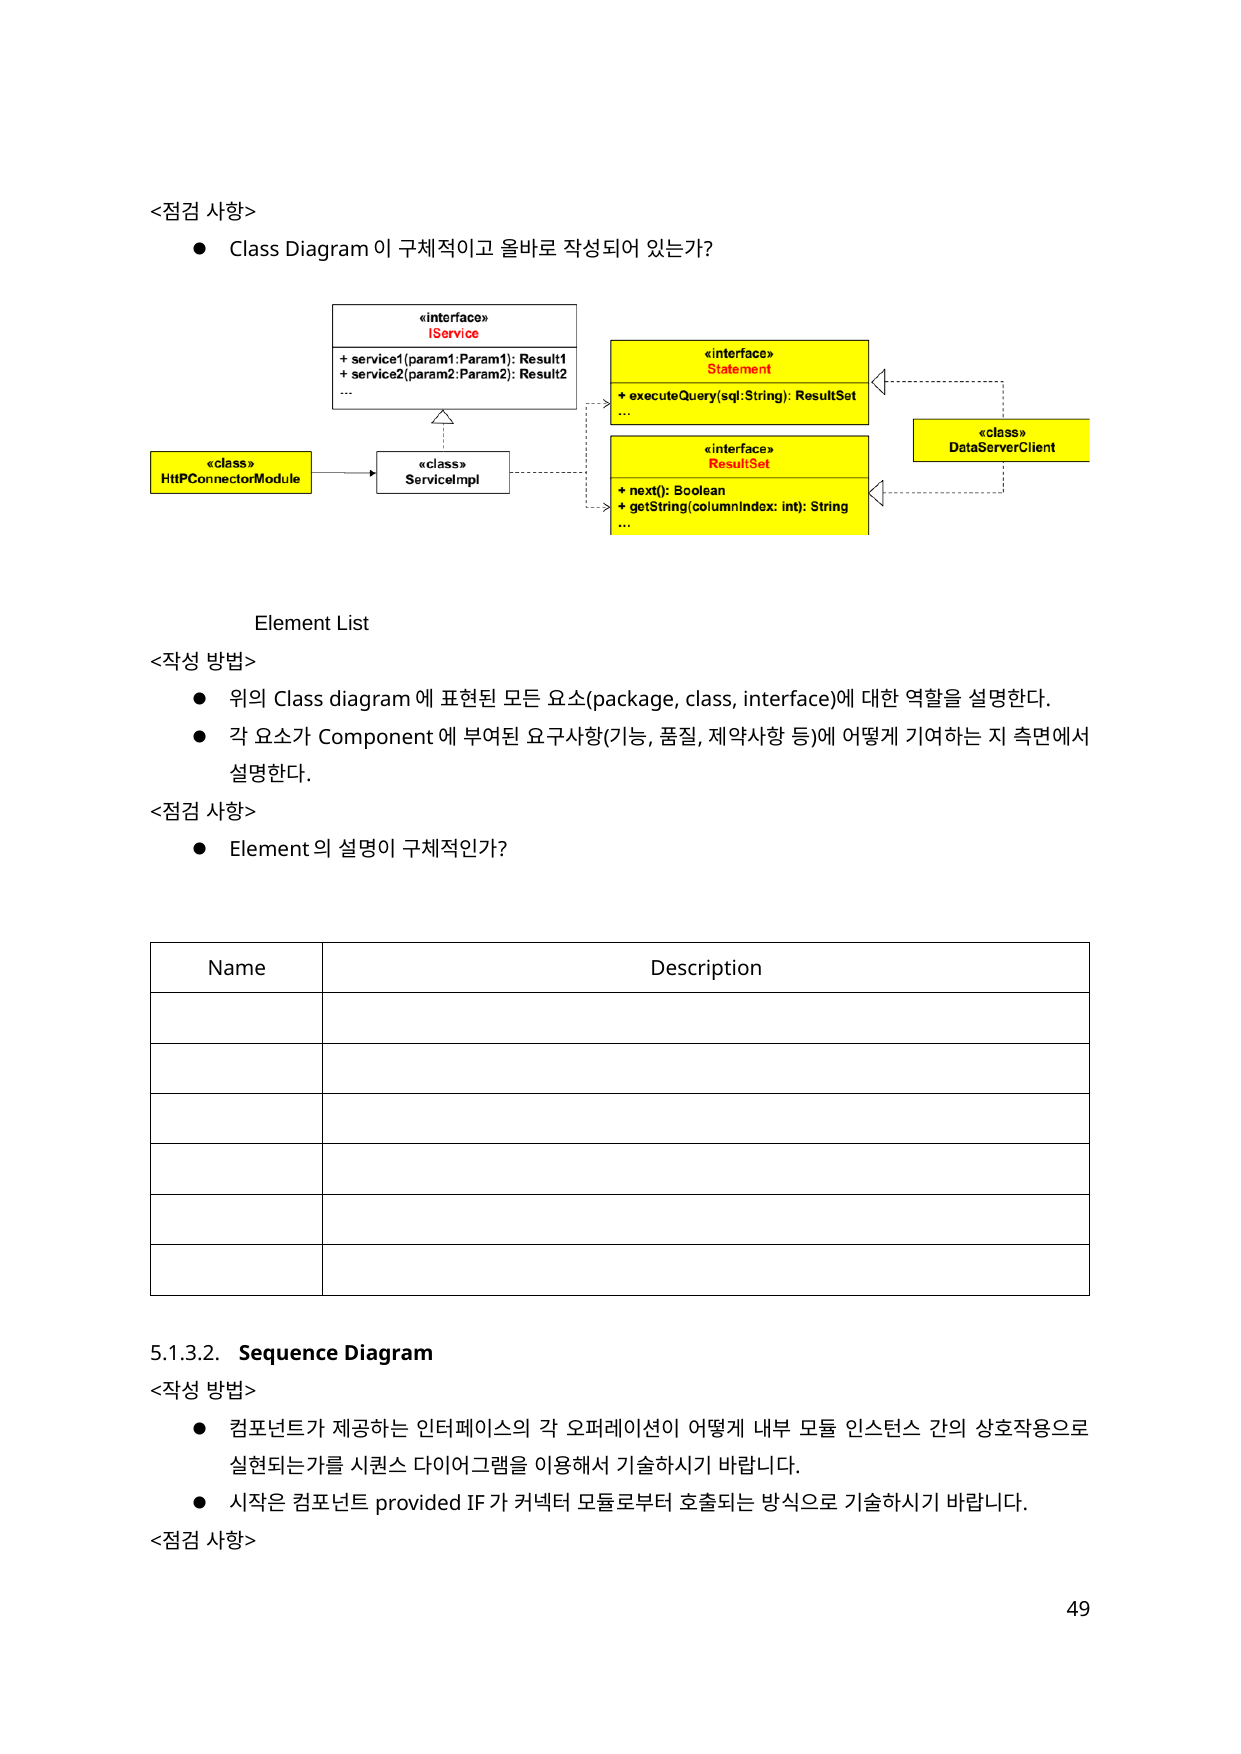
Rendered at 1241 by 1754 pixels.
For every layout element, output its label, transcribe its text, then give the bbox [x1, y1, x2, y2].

table_cell [151, 1195, 322, 1244]
text <점검 사항> [150, 1521, 1090, 1558]
table_cell [323, 1044, 1089, 1093]
table_cell [151, 1044, 322, 1093]
table_header Description [323, 943, 1089, 992]
list 위의 Class diagram에 표현된 모든 요소(package, class, interface)에 대한 역할을 설명한다. [192, 679, 1090, 717]
list 컴포넌트가 제공하는 인터페이스의 각 오퍼레이션이 어떻게 내부 모듈 인스턴스 간의 상호작용으로 실현되는가를 시퀀스 다이어그램을 이용해서 기술하시기 바랍니다. [192, 1408, 1090, 1483]
text <점검 사항> [150, 192, 1090, 229]
list Class Diagram이 구체적이고 올바로 작성되어 있는가? [192, 229, 1090, 267]
table_header Name [151, 943, 322, 992]
table_cell [151, 1144, 322, 1194]
table_cell [323, 1245, 1089, 1294]
table_cell [323, 1144, 1089, 1194]
table_cell [323, 993, 1089, 1042]
subtitle Sequence Diagram [150, 1333, 1090, 1371]
list 각 요소가 Component에 부여된 요구사항(기능, 품질, 제약사항 등)에 어떻게 기여하는 지 측면에서 설명한다. [192, 717, 1090, 792]
text <작성 방법> [150, 642, 1090, 679]
table_cell [151, 1094, 322, 1143]
table_cell [151, 1245, 322, 1294]
text <점검 사항> [150, 792, 1090, 829]
table_cell [323, 1195, 1089, 1244]
text <작성 방법> [150, 1371, 1090, 1408]
table_cell [323, 1094, 1089, 1143]
list 시작은 컴포넌트 provided IF가 커넥터 모듈로부터 호출되는 방식으로 기술하시기 바랍니다. [192, 1483, 1090, 1521]
table_cell [151, 993, 322, 1042]
list Element의 설명이 구체적인가? [192, 829, 1090, 867]
subtitle Element List [254, 604, 1090, 642]
